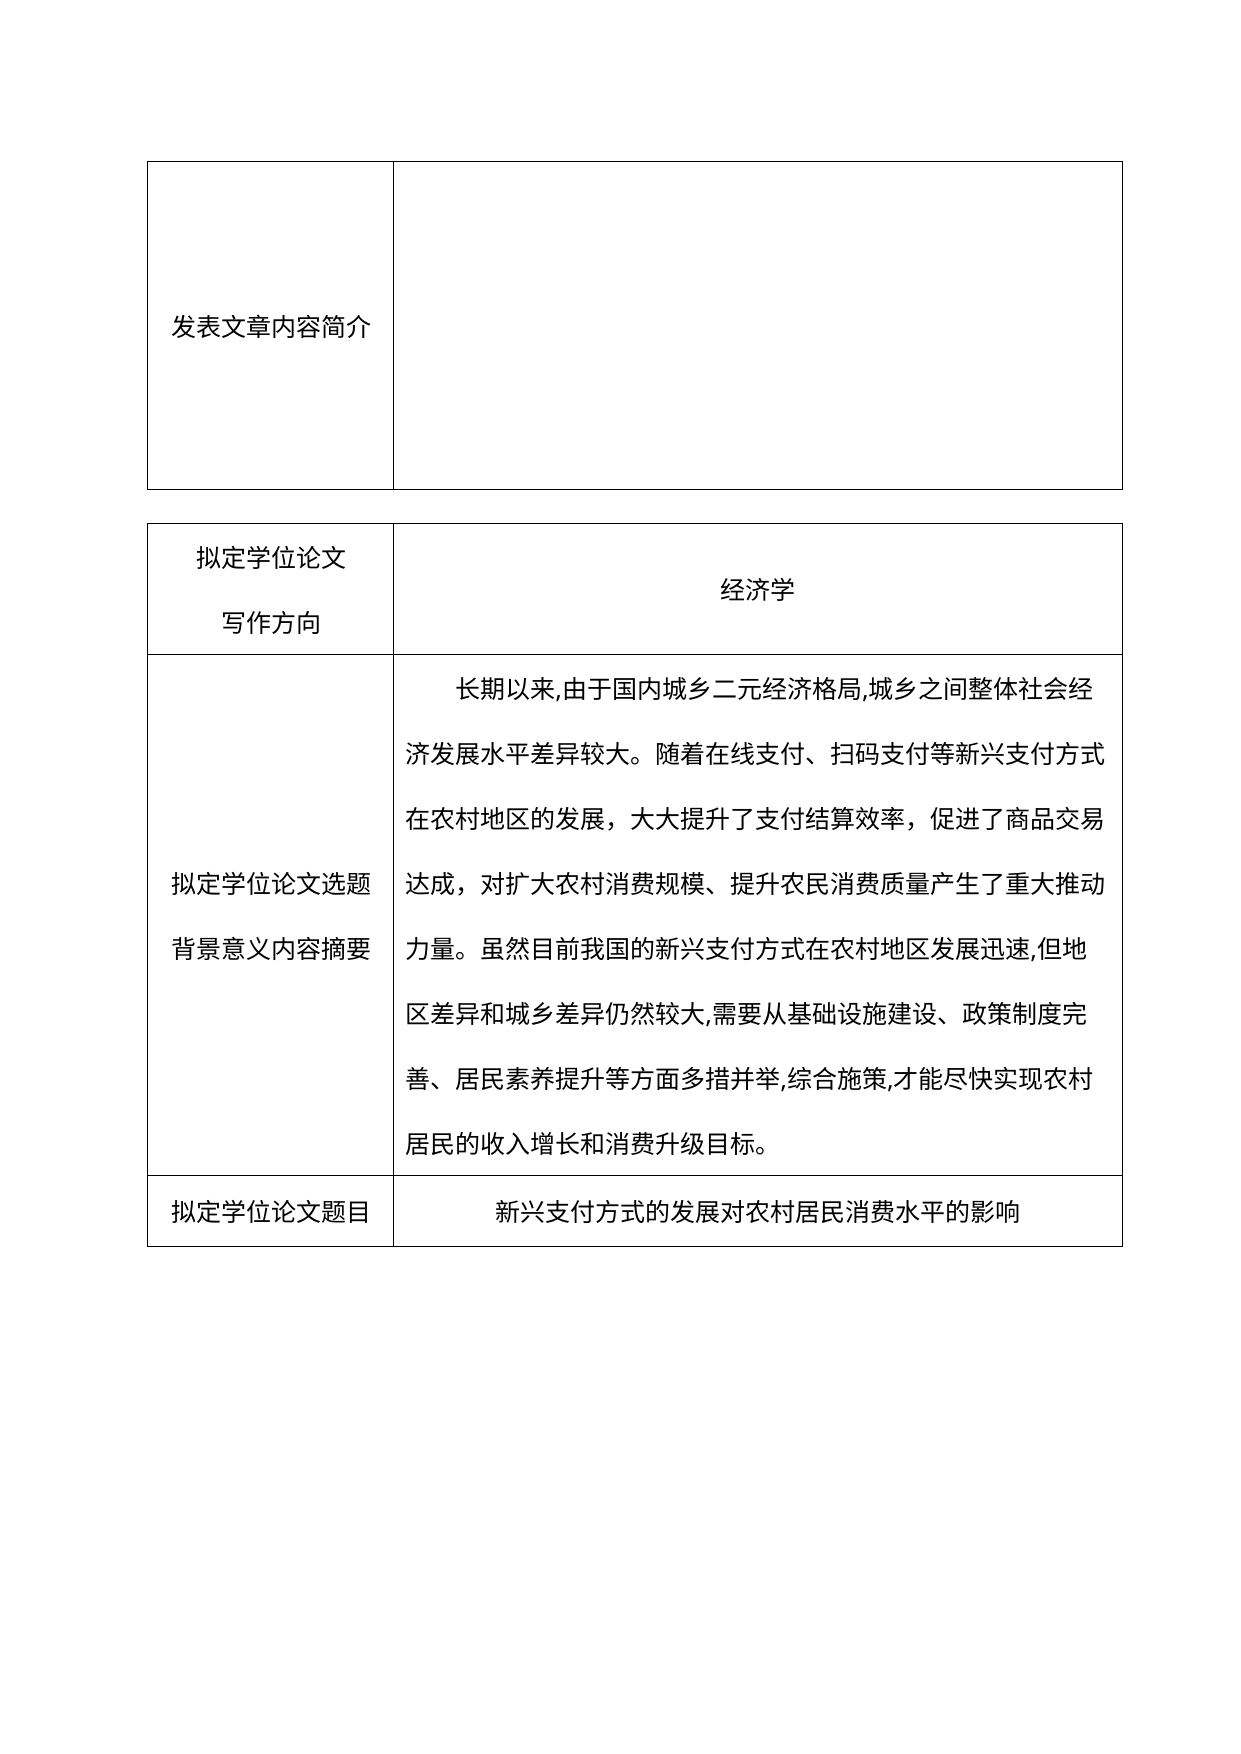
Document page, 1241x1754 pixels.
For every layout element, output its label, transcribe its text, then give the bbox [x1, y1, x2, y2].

table_cell 发表文章内容简介 [148, 162, 393, 489]
table_cell [394, 162, 1122, 489]
table_cell 拟定学位论文选题背景意义内容摘要 [148, 655, 393, 1175]
table_header 拟定学位论文 写作方向 [148, 524, 393, 654]
table_cell 拟定学位论文题目 [148, 1176, 393, 1246]
table_cell 长期以来,由于国内城乡二元经济格局,城乡之间整体社会经济发展水平差异较大。随着在线支付、扫码支付等新兴支付方式在农村地区的发展，大大提升了支付结算效率，促进了商品交易达成，对扩大农村消费规模、提升农民消费质量产生了重大推动力量。虽然目前我国的新兴支付方式在农村地区发展迅速,但地区差异和城乡差异仍然较大,需要从基础设施建设、政策制度完善、居民素养提升等方面多措并举,综合施策,才能尽快实现农村居民的收入增长和消费升级目标。 [394, 655, 1122, 1175]
table_header 经济学 [394, 524, 1122, 654]
table_cell 新兴支付方式的发展对农村居民消费水平的影响 [394, 1176, 1122, 1246]
